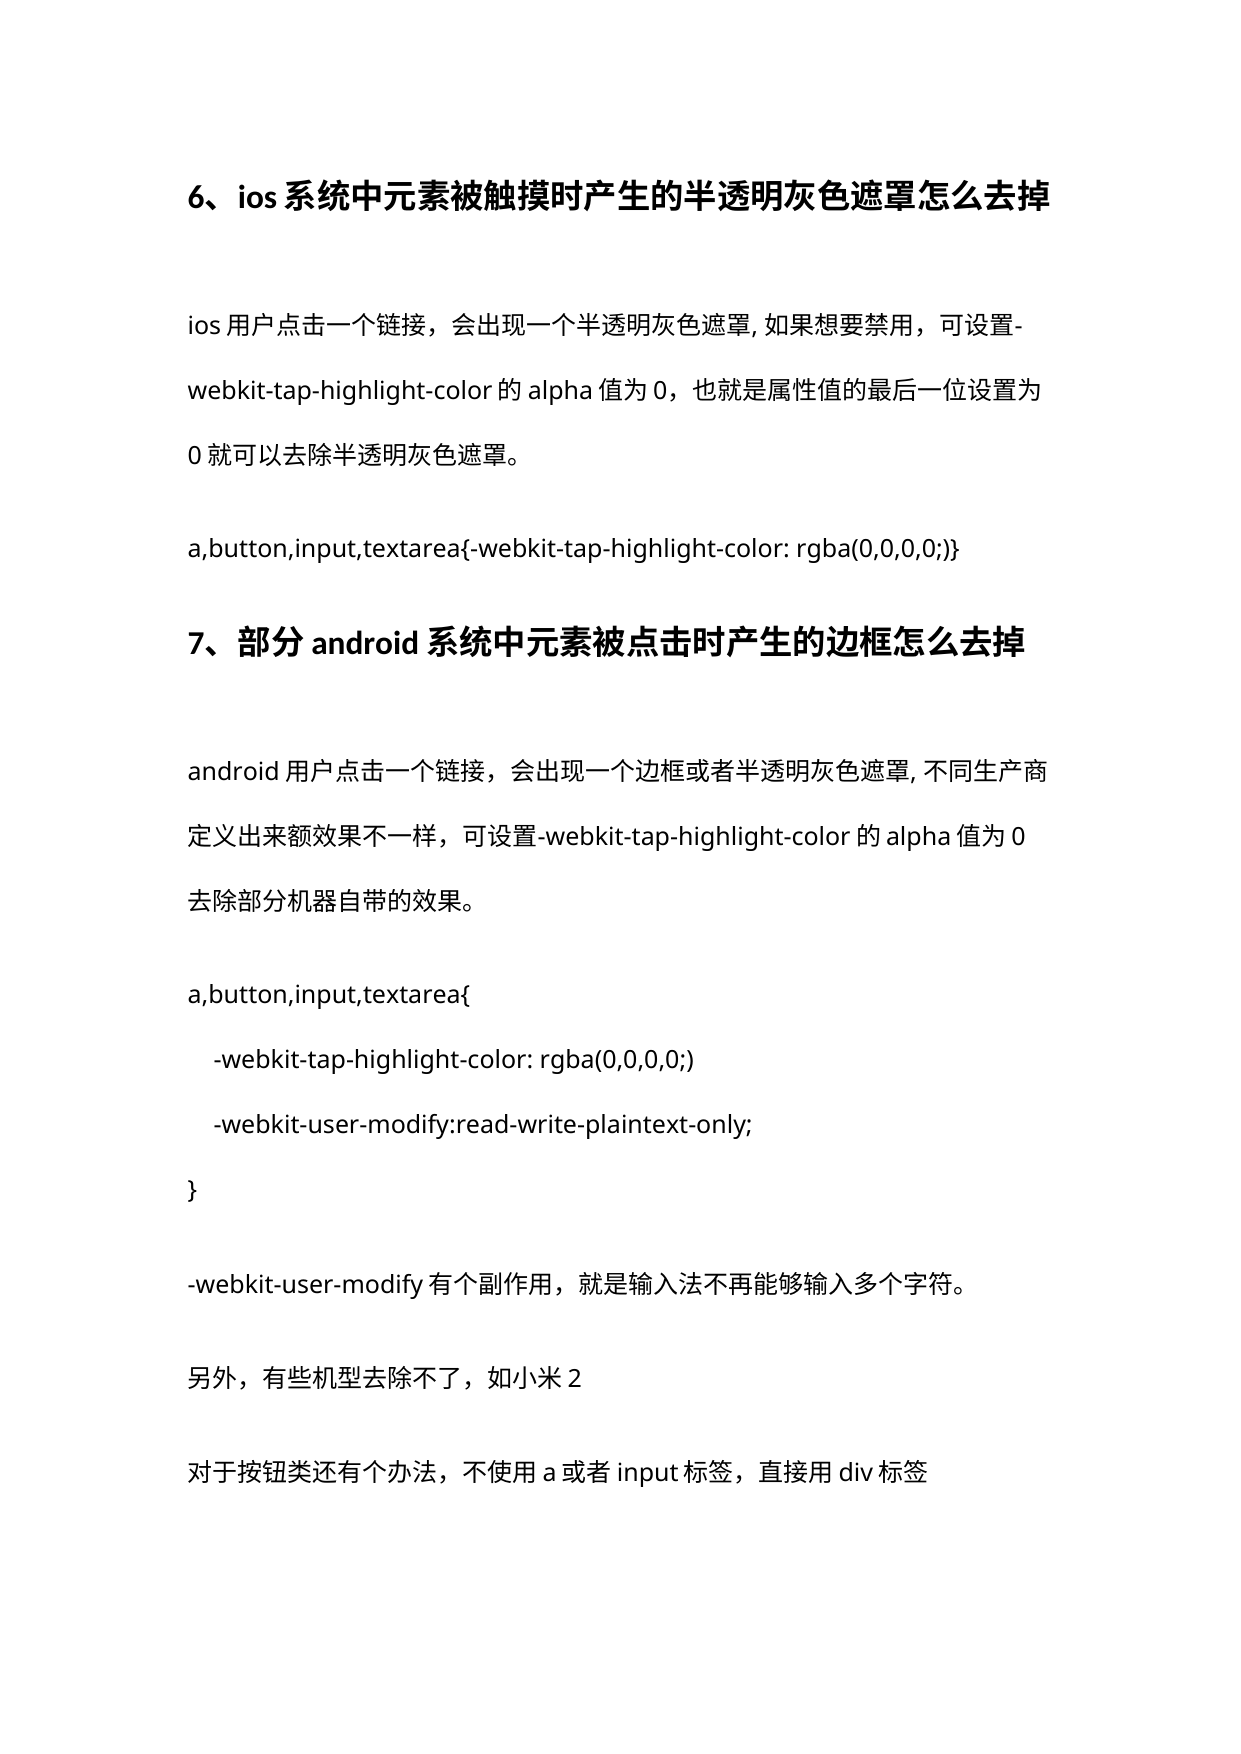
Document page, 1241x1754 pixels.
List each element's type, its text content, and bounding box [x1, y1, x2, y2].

text android用户点击一个链接，会出现一个边框或者半透明灰色遮罩, 不同生产商定义出来额效果不一样，可设置-webkit-tap-highlight-color的alpha值为0去除部分机器自带的效果。 [187, 737, 1053, 932]
text a,button,input,textarea{-webkit-tap-highlight-color: rgba(0,0,0,0;)} [187, 515, 1053, 580]
text -webkit-tap-highlight-color: rgba(0,0,0,0;) [187, 1026, 1053, 1091]
text a,button,input,textarea{ [187, 961, 1053, 1026]
text ios用户点击一个链接，会出现一个半透明灰色遮罩, 如果想要禁用，可设置-webkit-tap-highlight-color的alpha值为0，也就是属性值的最后一位设置为0就可以去除半透明灰色遮罩。 [187, 291, 1053, 486]
text } [187, 1156, 1053, 1221]
subtitle 7、部分android系统中元素被点击时产生的边框怎么去掉 [187, 607, 1053, 672]
subtitle 6、ios系统中元素被触摸时产生的半透明灰色遮罩怎么去掉 [187, 162, 1053, 227]
text -webkit-user-modify有个副作用，就是输入法不再能够输入多个字符。 [187, 1250, 1053, 1315]
text -webkit-user-modify:read-write-plaintext-only; [187, 1091, 1053, 1156]
text 对于按钮类还有个办法，不使用a或者input标签，直接用div标签 [187, 1438, 1053, 1503]
text 另外，有些机型去除不了，如小米2 [187, 1344, 1053, 1409]
